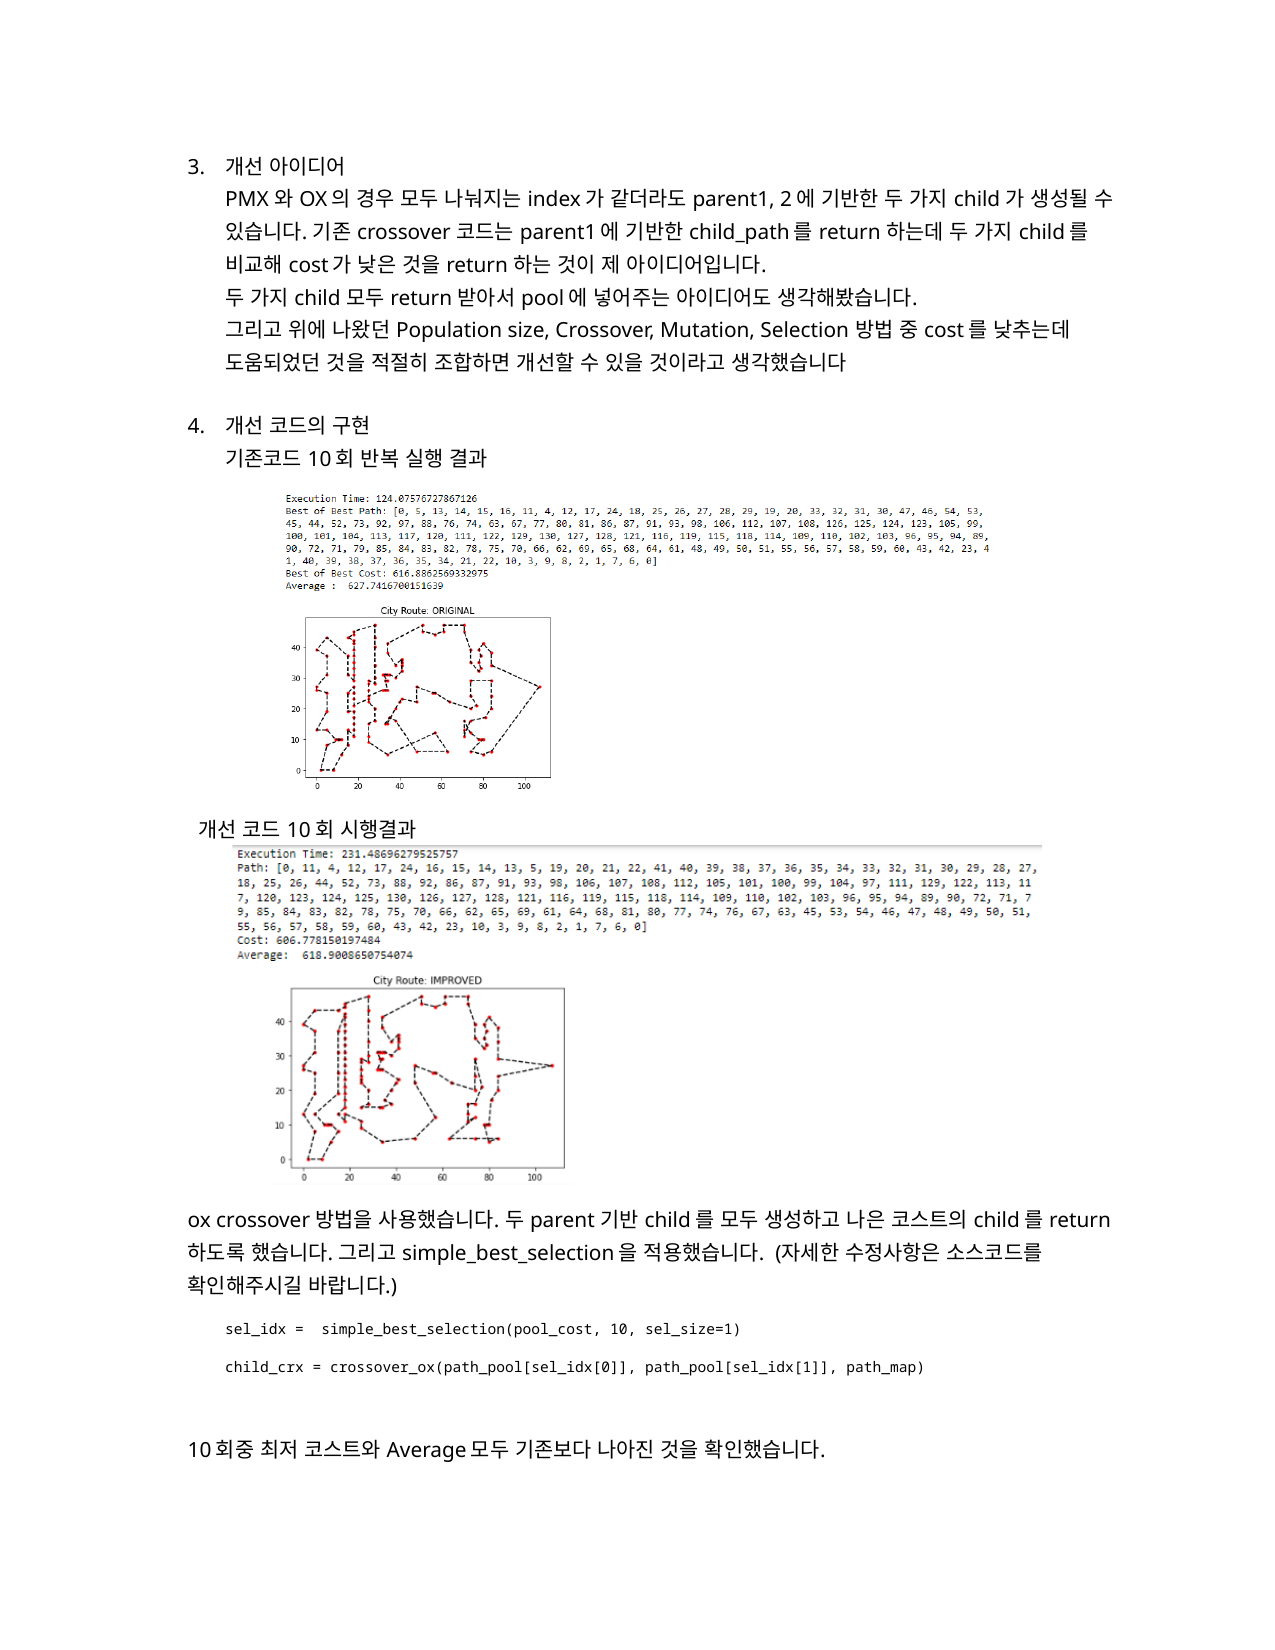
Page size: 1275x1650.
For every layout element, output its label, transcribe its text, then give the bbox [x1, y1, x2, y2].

list 기존코드 10회 반복 실행 결과 [225, 442, 1125, 472]
list PMX 와 OX의 경우 모두 나눠지는 index가 같더라도 parent1, 2에 기반한 두 가지 child 가 생성될 수 있습니다. 기존 crossover 코드는 parent1에 기반한 child_path를 return 하는데 두 가지 child를 비교해 cost가 낮은 것을 return 하는 것이 제 아이디어입니다. [225, 183, 1125, 278]
picture [271, 973, 573, 1185]
list 두 가지 child 모두 return 받아서 pool에 넣어주는 아이디어도 생각해봤습니다. [225, 281, 1125, 311]
picture [281, 492, 990, 793]
text child_crx = crossover_ox(path_pool[sel_idx[0]], path_pool[sel_idx[1]], path_map) [225, 1357, 1125, 1376]
picture [232, 845, 1043, 961]
text 10회중 최저 코스트와 Average모두 기존보다 나아진 것을 확인했습니다. [187, 1433, 1125, 1463]
list 그리고 위에 나왔던 Population size, Crossover, Mutation, Selection 방법 중 cost를 낮추는데 도움되었던 것을 적절히 조합하면 개선할 수 있을 것이라고 생각했습니다 [225, 313, 1125, 376]
list 개선 아이디어 [187, 150, 1125, 180]
list 개선 코드의 구현 [187, 409, 1125, 440]
text sel_idx = simple_best_selection(pool_cost, 10, sel_size=1) [225, 1318, 1125, 1338]
